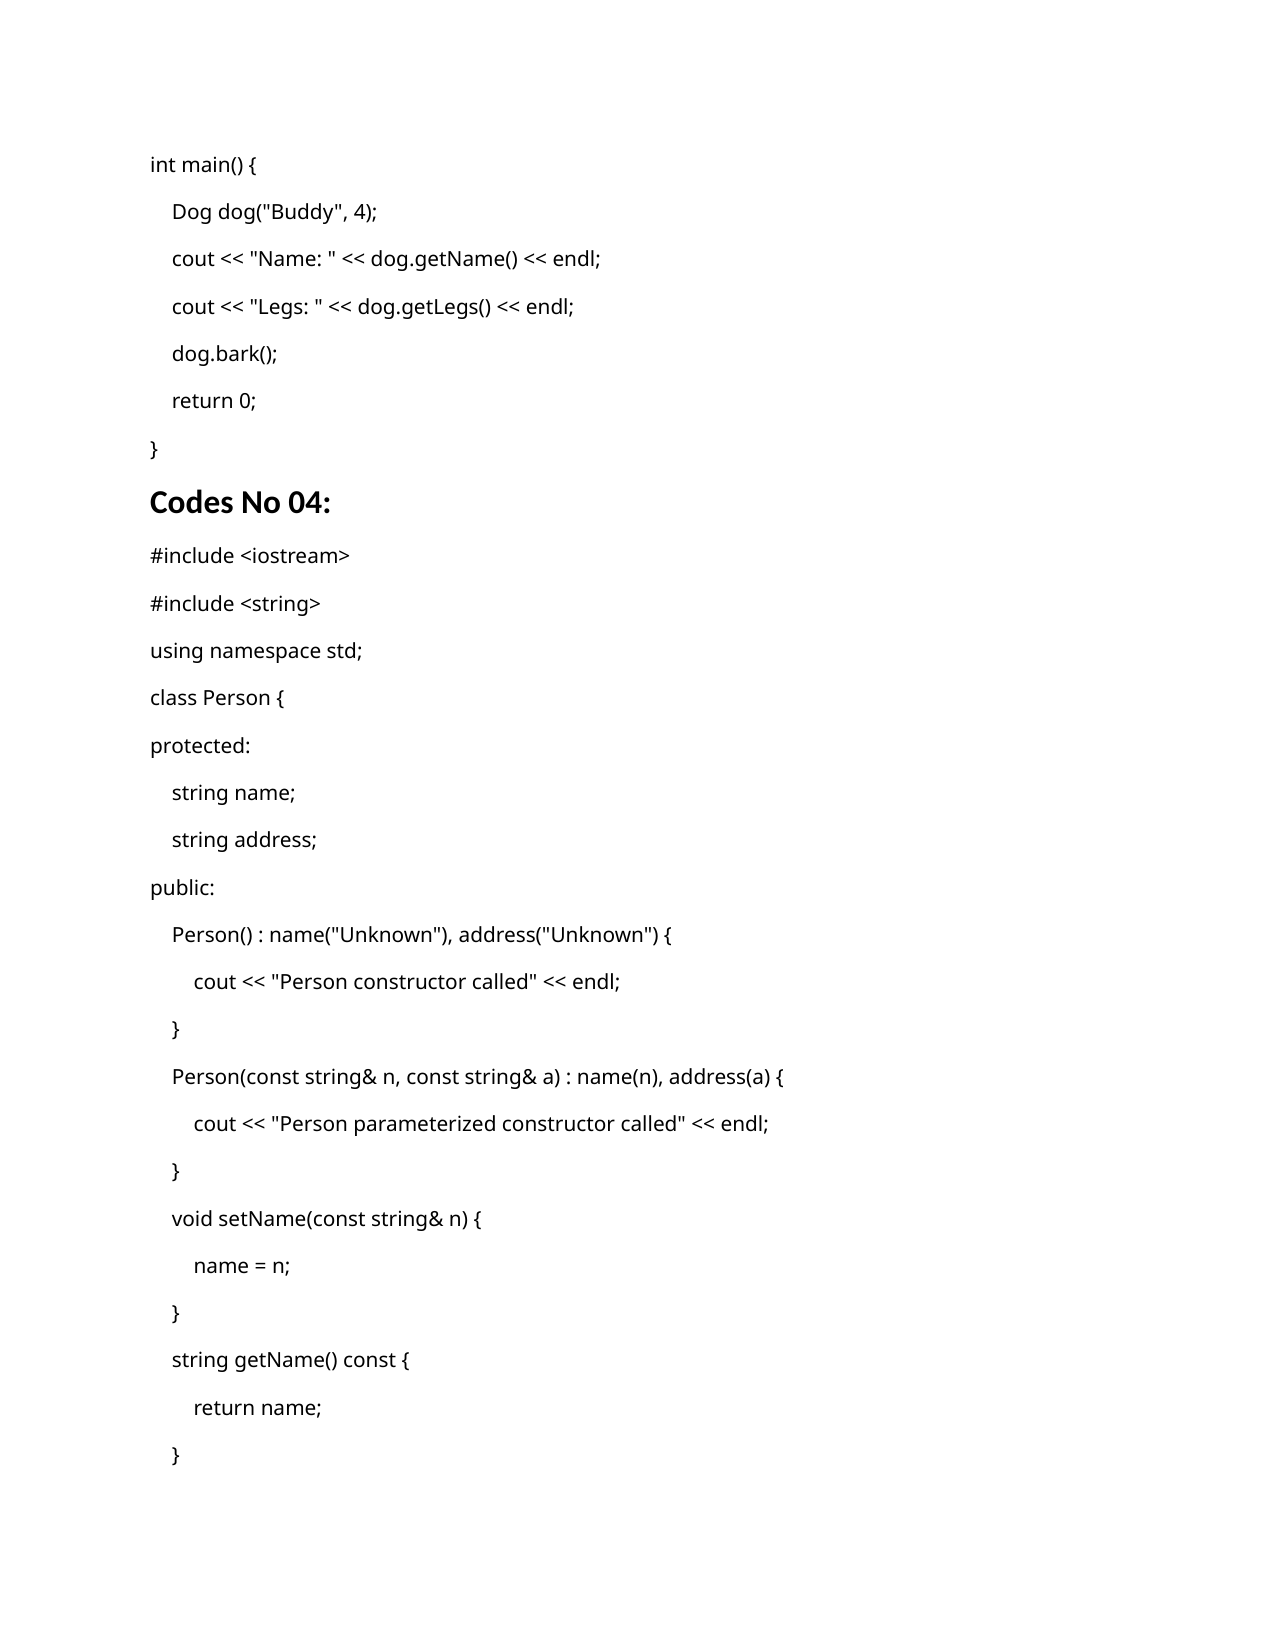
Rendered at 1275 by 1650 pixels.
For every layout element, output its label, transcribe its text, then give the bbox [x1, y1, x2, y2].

text cout << "Person parameterized constructor called" << endl; [150, 1109, 1125, 1138]
text return 0; [150, 386, 1125, 415]
text string address; [150, 825, 1125, 854]
text cout << "Name: " << dog.getName() << endl; [150, 244, 1125, 273]
text } [150, 1298, 1125, 1327]
text dog.bark(); [150, 339, 1125, 368]
text #include <string> [150, 589, 1125, 617]
text #include <iostream> [150, 542, 1125, 570]
text Person() : name("Unknown"), address("Unknown") { [150, 920, 1125, 948]
text void setName(const string& n) { [150, 1204, 1125, 1232]
text int main() { [150, 150, 1125, 178]
text } [150, 434, 1125, 462]
text using namespace std; [150, 636, 1125, 665]
text Codes No 04: [150, 481, 1125, 522]
text Dog dog("Buddy", 4); [150, 197, 1125, 226]
text string name; [150, 778, 1125, 807]
text cout << "Legs: " << dog.getLegs() << endl; [150, 292, 1125, 320]
text } [150, 1014, 1125, 1043]
text } [150, 1156, 1125, 1185]
text protected: [150, 731, 1125, 759]
text class Person { [150, 683, 1125, 712]
text string getName() const { [150, 1346, 1125, 1374]
text return name; [150, 1393, 1125, 1421]
text cout << "Person constructor called" << endl; [150, 967, 1125, 996]
text Person(const string& n, const string& a) : name(n), address(a) { [150, 1062, 1125, 1090]
text } [150, 1440, 1125, 1469]
text public: [150, 873, 1125, 901]
text name = n; [150, 1251, 1125, 1279]
